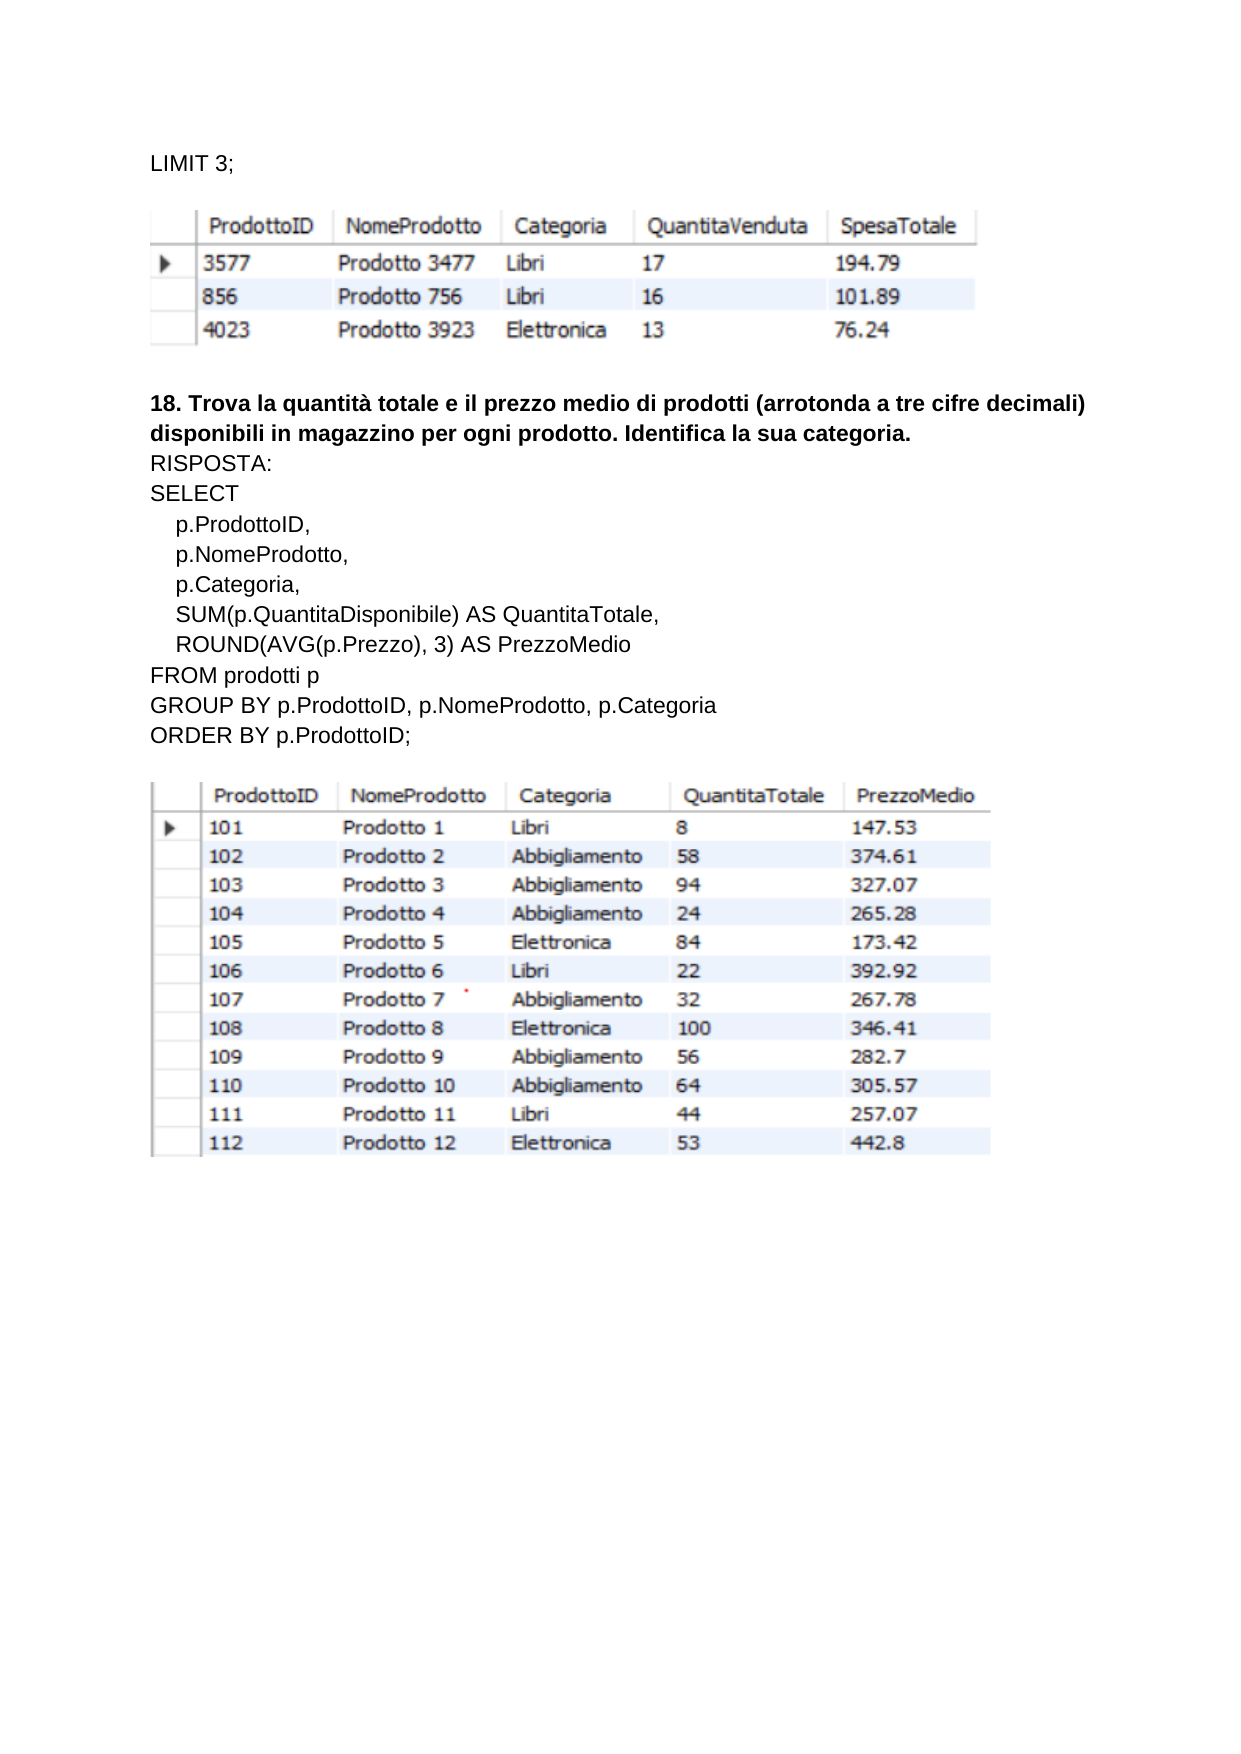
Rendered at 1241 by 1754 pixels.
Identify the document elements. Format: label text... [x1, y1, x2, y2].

text 18. Trova la quantità totale e il prezzo medio di prodotti (arrotonda a tre cifre decimali) disponibili in magazzino per ogni prodotto. Identifica la sua categoria. [150, 390, 1090, 446]
picture [150, 782, 991, 1157]
picture [150, 210, 980, 356]
text SUM(p.QuantitaDisponibile) AS QuantitaTotale, [150, 601, 1090, 628]
text SELECT [150, 480, 1090, 507]
text p.NomeProdotto, [150, 541, 1090, 567]
text ROUND(AVG(p.Prezzo), 3) AS PrezzoMedio [150, 631, 1090, 658]
text p.ProdottoID, [150, 511, 1090, 537]
text p.Categoria, [150, 571, 1090, 597]
text ORDER BY p.ProdottoID; [150, 722, 1090, 748]
text GROUP BY p.ProdottoID, p.NomeProdotto, p.Categoria [150, 692, 1090, 718]
text FROM prodotti p [150, 662, 1090, 688]
text RISPOSTA: [150, 450, 1090, 477]
text LIMIT 3; [150, 150, 1090, 176]
